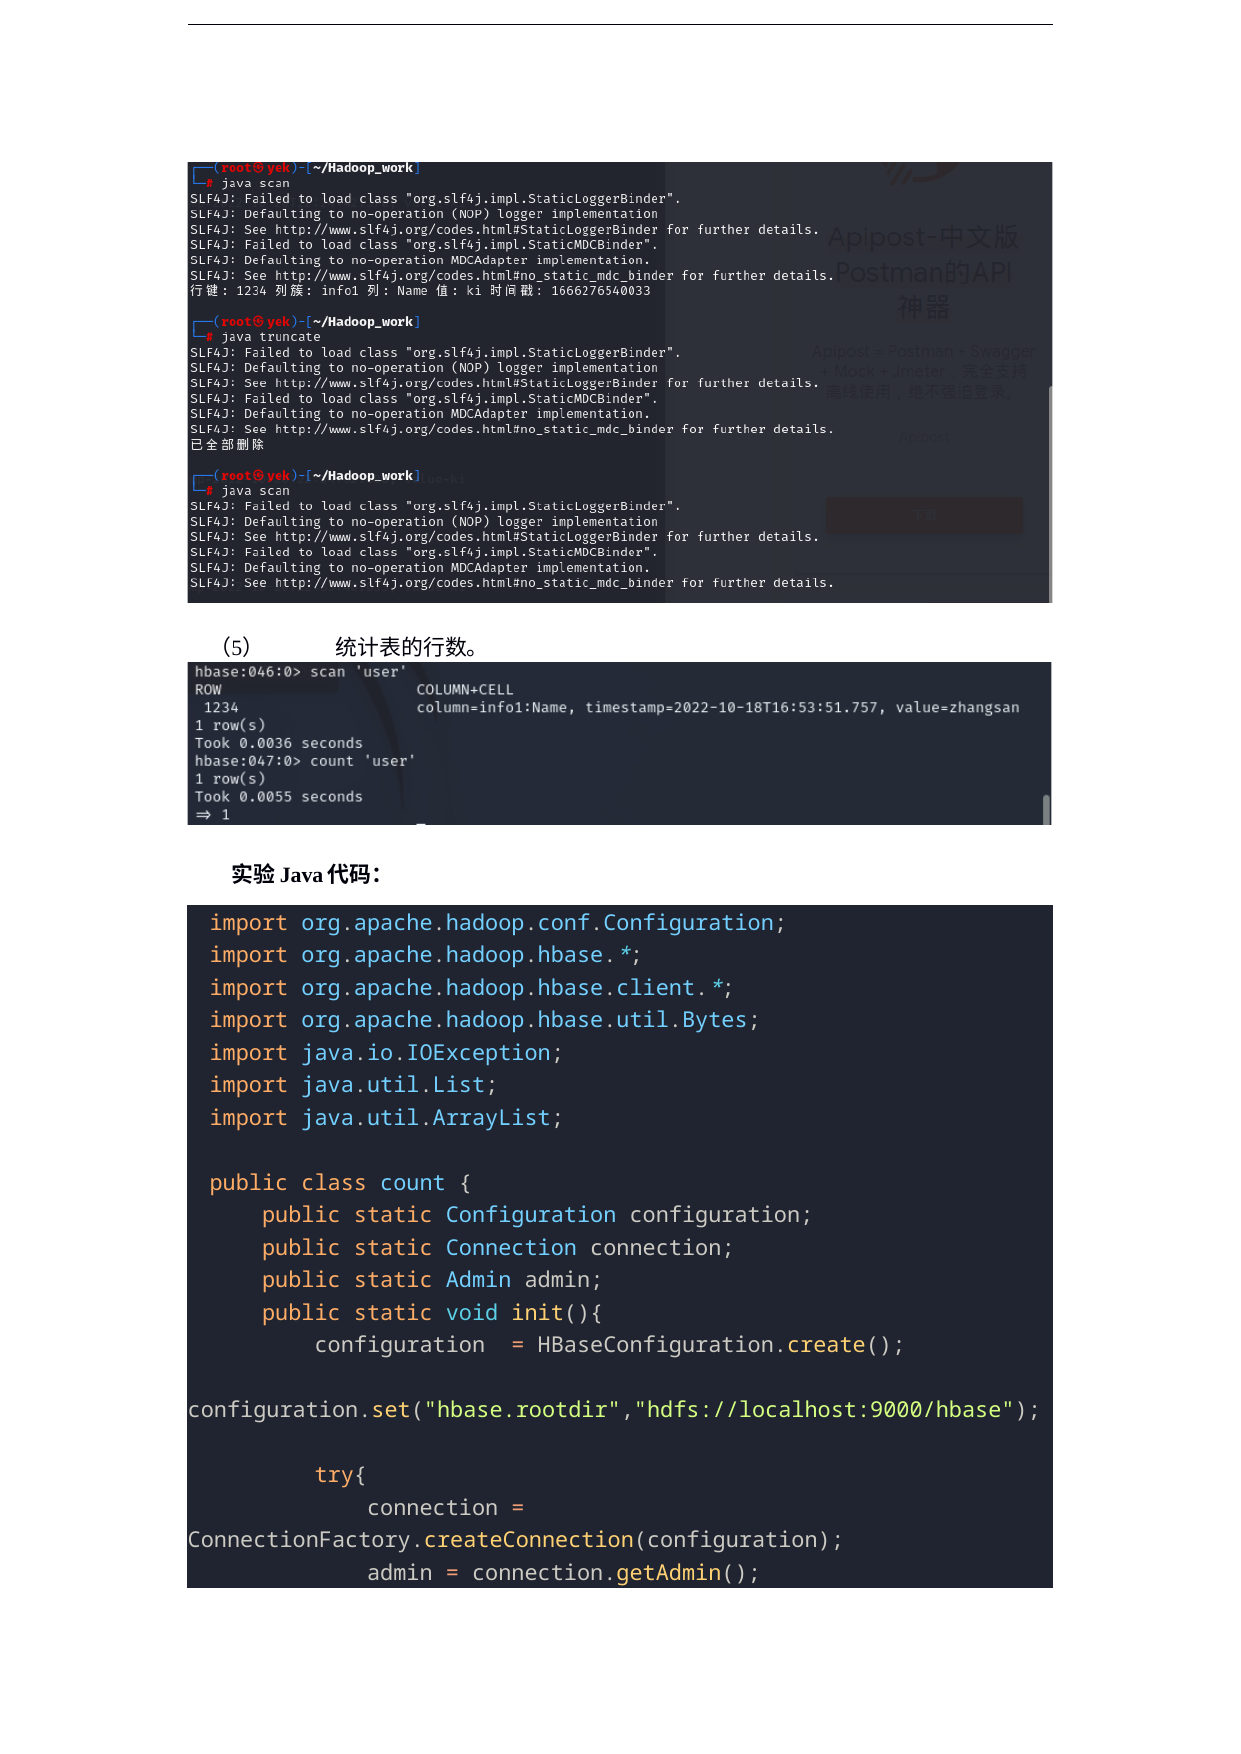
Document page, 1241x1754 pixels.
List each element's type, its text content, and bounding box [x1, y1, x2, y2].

text configuration = HBaseConfiguration.create(); [187, 1328, 1053, 1360]
list 统计表的行数。 [187, 629, 1053, 662]
text import org.apache.hadoop.hbase.*; [187, 938, 1053, 970]
text public static void init(){ [187, 1295, 1053, 1328]
text import org.apache.hadoop.hbase.util.Bytes; [187, 1003, 1053, 1035]
text import org.apache.hadoop.conf.Configuration; [187, 905, 1053, 938]
text admin = connection.getAdmin(); [187, 1555, 1053, 1588]
text configuration.set("hbase.rootdir","hdfs://localhost:9000/hbase"); [187, 1360, 1053, 1425]
text try{ [187, 1458, 1053, 1490]
text import java.io.IOException; [187, 1035, 1053, 1068]
text public static Configuration configuration; [187, 1198, 1053, 1230]
text 实验Java代码： [187, 857, 1053, 889]
text public static Admin admin; [187, 1263, 1053, 1295]
text public static Connection connection; [187, 1230, 1053, 1263]
text import java.util.List; [187, 1068, 1053, 1100]
text import java.util.ArrayList; [187, 1100, 1053, 1133]
picture [187, 662, 1052, 825]
text connection = ConnectionFactory.createConnection(configuration); [187, 1490, 1053, 1555]
picture [187, 162, 1053, 603]
text import org.apache.hadoop.hbase.client.*; [187, 970, 1053, 1003]
text public class count { [187, 1165, 1053, 1198]
